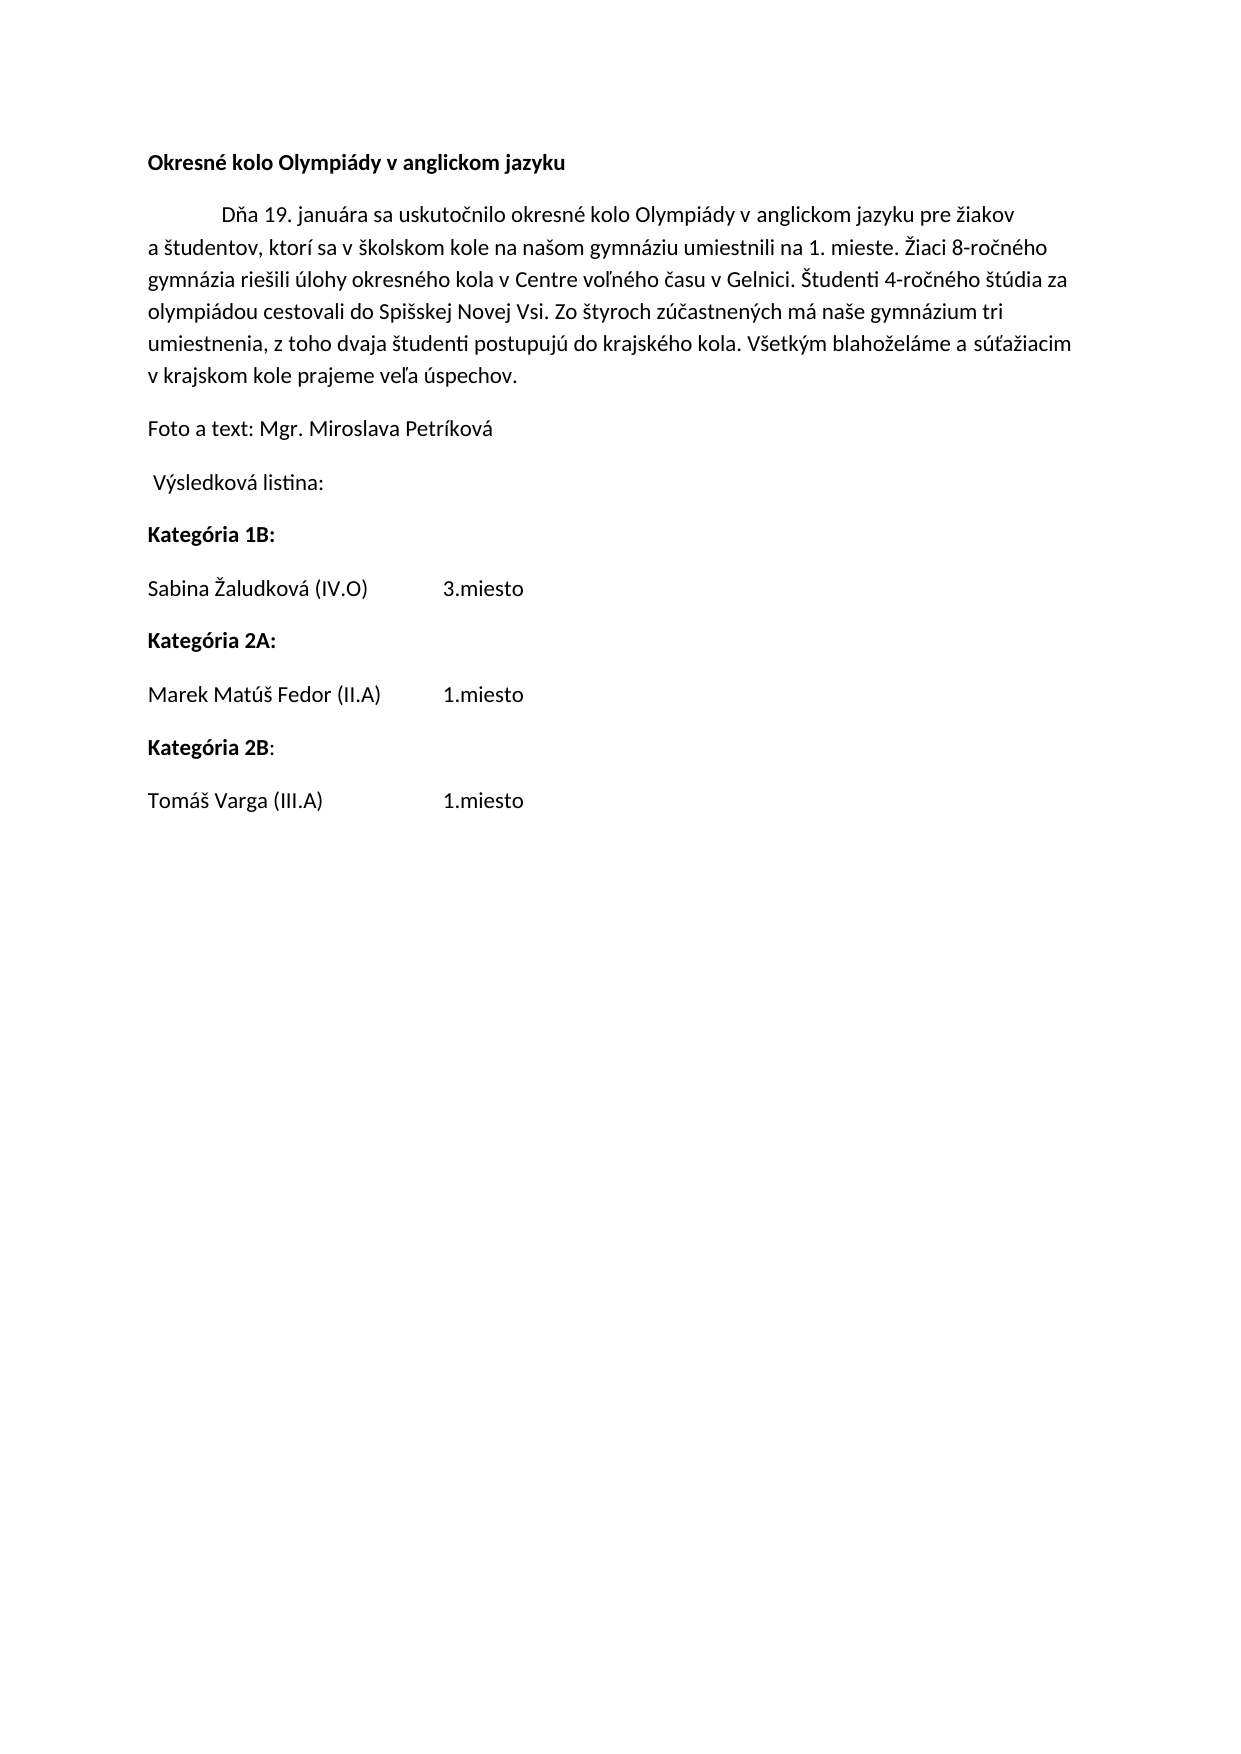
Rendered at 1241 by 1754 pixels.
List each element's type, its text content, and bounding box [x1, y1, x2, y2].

text Okresné kolo Olympiády v anglickom jazyku [148, 148, 1093, 176]
text Sabina Žaludková (IV.O) 3.miesto [148, 574, 1093, 602]
text Kategória 2A: [148, 627, 1093, 655]
text Tomáš Varga (III.A) 1.miesto [148, 786, 1093, 814]
text Foto a text: Mgr. Miroslava Petríková [148, 414, 1093, 443]
text Dňa 19. januára sa uskutočnilo okresné kolo Olympiády v anglickom jazyku pre žiakov a študentov, ktorí sa v školskom kole na našom gymnáziu umiestnili na 1. mieste. Žiaci 8-ročného gymnázia riešili úlohy okresného kola v Centre voľného času v Gelnici. Študenti 4-ročného štúdia za olympiádou cestovali do Spišskej Novej Vsi. Zo štyroch zúčastnených má naše gymnázium tri umiestnenia, z toho dvaja študenti postupujú do krajského kola. Všetkým blahoželáme a súťažiacim v krajskom kole prajeme veľa úspechov. [148, 201, 1093, 389]
text Marek Matúš Fedor (II.A) 1.miesto [148, 680, 1093, 708]
text Výsledková listina: [148, 468, 1093, 496]
text Kategória 2B: [148, 733, 1093, 761]
text Kategória 1B: [148, 521, 1093, 549]
